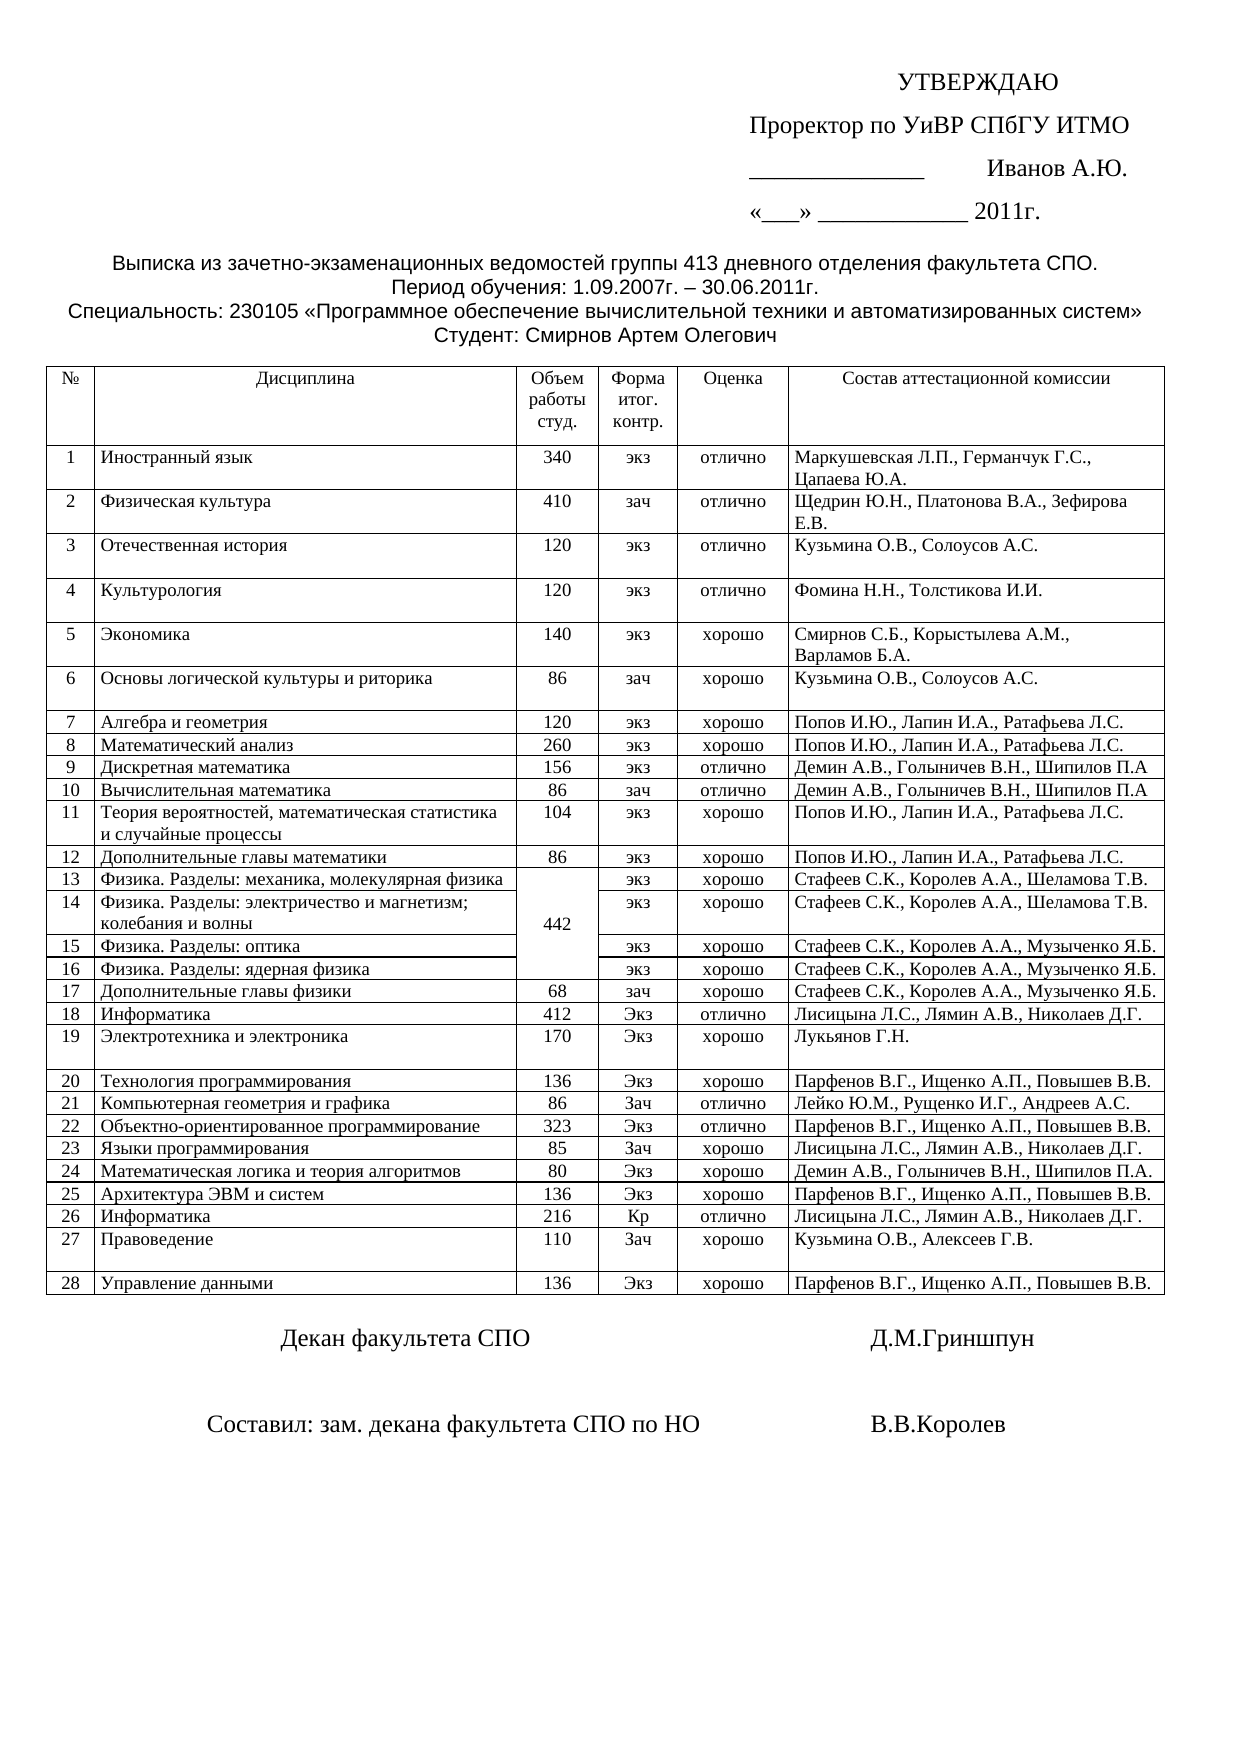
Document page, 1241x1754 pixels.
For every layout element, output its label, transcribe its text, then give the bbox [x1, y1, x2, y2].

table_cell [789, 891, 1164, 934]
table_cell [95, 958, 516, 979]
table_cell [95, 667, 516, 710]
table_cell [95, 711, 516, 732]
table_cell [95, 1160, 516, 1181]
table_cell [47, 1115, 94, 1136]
text Студент: Смирнов Артем Олегович [59, 323, 1152, 347]
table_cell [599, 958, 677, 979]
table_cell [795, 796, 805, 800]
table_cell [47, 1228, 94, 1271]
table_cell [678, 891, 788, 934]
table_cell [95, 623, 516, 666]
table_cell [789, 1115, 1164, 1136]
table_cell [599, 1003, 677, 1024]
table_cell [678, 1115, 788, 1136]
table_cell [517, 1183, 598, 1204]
text Период обучения: 1.09.2007г. – 30.06.2011г. [59, 275, 1152, 299]
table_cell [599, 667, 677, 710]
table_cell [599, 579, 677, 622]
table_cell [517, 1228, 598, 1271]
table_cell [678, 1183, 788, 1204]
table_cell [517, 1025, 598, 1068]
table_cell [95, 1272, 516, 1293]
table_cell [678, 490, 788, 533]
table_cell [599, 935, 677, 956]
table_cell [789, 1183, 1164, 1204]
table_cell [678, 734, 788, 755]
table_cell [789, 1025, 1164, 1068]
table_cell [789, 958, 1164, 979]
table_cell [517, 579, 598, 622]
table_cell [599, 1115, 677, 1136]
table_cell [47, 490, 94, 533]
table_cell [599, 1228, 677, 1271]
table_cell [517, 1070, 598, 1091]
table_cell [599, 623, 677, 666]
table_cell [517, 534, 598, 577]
text Специальность: 230105 «Программное обеспечение вычислительной техники и автоматизированных систем» [59, 299, 1152, 323]
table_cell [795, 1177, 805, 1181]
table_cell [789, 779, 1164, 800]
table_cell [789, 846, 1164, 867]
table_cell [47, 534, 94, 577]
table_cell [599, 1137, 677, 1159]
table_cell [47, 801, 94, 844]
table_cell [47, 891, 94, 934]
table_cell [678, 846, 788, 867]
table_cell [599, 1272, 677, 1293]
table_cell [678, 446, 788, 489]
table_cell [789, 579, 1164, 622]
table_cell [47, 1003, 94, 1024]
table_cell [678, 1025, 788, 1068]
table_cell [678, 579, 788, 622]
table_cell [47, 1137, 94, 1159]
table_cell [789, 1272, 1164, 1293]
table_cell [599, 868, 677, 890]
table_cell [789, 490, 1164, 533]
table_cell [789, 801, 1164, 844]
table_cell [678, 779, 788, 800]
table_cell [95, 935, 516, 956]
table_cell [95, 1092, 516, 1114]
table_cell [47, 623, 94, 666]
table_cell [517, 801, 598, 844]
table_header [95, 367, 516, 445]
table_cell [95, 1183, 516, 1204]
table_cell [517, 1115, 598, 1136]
text Выписка из зачетно-экзаменационных ведомостей группы 413 дневного отделения факультета СПО. [59, 251, 1152, 275]
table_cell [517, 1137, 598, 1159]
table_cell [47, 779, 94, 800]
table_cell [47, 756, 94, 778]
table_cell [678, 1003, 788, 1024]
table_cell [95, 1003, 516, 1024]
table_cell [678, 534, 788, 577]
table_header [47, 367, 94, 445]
text Декан факультета СПО Д.М.Гриншпун [59, 1323, 1152, 1352]
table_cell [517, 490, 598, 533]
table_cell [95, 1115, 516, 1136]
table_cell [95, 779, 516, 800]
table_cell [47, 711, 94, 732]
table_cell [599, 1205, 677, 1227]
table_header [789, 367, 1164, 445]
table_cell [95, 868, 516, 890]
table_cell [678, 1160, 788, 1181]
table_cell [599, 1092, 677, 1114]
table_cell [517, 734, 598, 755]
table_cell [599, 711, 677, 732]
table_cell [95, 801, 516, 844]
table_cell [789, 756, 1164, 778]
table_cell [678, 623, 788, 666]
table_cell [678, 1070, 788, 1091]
text Составил: зам. декана факультета СПО по НО В.В.Королев [59, 1409, 1152, 1438]
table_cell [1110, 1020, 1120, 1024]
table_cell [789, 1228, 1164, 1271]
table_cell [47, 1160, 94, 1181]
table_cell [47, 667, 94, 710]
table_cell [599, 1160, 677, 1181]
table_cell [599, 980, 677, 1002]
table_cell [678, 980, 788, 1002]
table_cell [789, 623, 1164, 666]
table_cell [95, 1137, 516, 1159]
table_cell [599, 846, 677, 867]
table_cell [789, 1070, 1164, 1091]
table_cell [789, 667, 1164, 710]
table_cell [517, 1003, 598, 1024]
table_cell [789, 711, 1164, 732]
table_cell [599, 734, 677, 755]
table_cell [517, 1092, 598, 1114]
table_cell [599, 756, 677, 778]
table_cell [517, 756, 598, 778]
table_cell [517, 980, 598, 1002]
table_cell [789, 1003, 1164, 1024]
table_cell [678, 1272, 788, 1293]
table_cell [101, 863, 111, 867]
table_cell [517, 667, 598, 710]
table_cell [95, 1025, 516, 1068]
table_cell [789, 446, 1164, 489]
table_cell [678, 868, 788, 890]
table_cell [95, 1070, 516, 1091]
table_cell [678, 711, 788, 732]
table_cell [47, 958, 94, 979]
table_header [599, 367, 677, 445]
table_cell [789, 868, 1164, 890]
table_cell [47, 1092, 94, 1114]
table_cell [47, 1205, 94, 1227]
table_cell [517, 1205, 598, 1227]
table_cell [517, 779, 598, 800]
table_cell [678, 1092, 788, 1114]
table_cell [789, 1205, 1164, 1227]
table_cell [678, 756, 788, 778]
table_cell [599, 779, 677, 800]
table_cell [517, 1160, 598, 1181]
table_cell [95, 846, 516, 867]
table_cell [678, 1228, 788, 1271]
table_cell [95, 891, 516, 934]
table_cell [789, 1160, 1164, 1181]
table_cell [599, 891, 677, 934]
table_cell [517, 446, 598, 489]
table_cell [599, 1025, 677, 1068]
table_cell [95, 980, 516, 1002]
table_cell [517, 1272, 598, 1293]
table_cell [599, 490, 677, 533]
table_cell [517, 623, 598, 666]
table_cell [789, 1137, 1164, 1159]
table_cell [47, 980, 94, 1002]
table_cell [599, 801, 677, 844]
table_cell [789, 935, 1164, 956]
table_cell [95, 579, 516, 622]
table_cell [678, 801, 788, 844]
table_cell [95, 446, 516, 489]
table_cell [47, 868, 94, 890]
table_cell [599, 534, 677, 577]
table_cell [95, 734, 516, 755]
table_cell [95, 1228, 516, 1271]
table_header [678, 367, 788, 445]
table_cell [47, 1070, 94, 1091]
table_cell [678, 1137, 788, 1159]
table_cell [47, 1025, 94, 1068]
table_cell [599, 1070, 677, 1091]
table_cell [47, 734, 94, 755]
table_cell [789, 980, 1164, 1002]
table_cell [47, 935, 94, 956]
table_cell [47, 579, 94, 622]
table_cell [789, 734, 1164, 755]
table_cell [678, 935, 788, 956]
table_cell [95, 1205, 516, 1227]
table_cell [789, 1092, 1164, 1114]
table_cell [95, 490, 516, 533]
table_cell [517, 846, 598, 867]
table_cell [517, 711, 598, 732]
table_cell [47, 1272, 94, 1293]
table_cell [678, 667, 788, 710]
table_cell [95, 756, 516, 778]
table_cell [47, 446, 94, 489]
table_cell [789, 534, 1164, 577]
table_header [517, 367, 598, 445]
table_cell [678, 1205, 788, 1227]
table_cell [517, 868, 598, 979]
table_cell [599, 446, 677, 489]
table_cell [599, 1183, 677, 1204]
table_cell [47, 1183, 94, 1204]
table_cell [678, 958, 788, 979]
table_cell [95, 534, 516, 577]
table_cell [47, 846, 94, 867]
